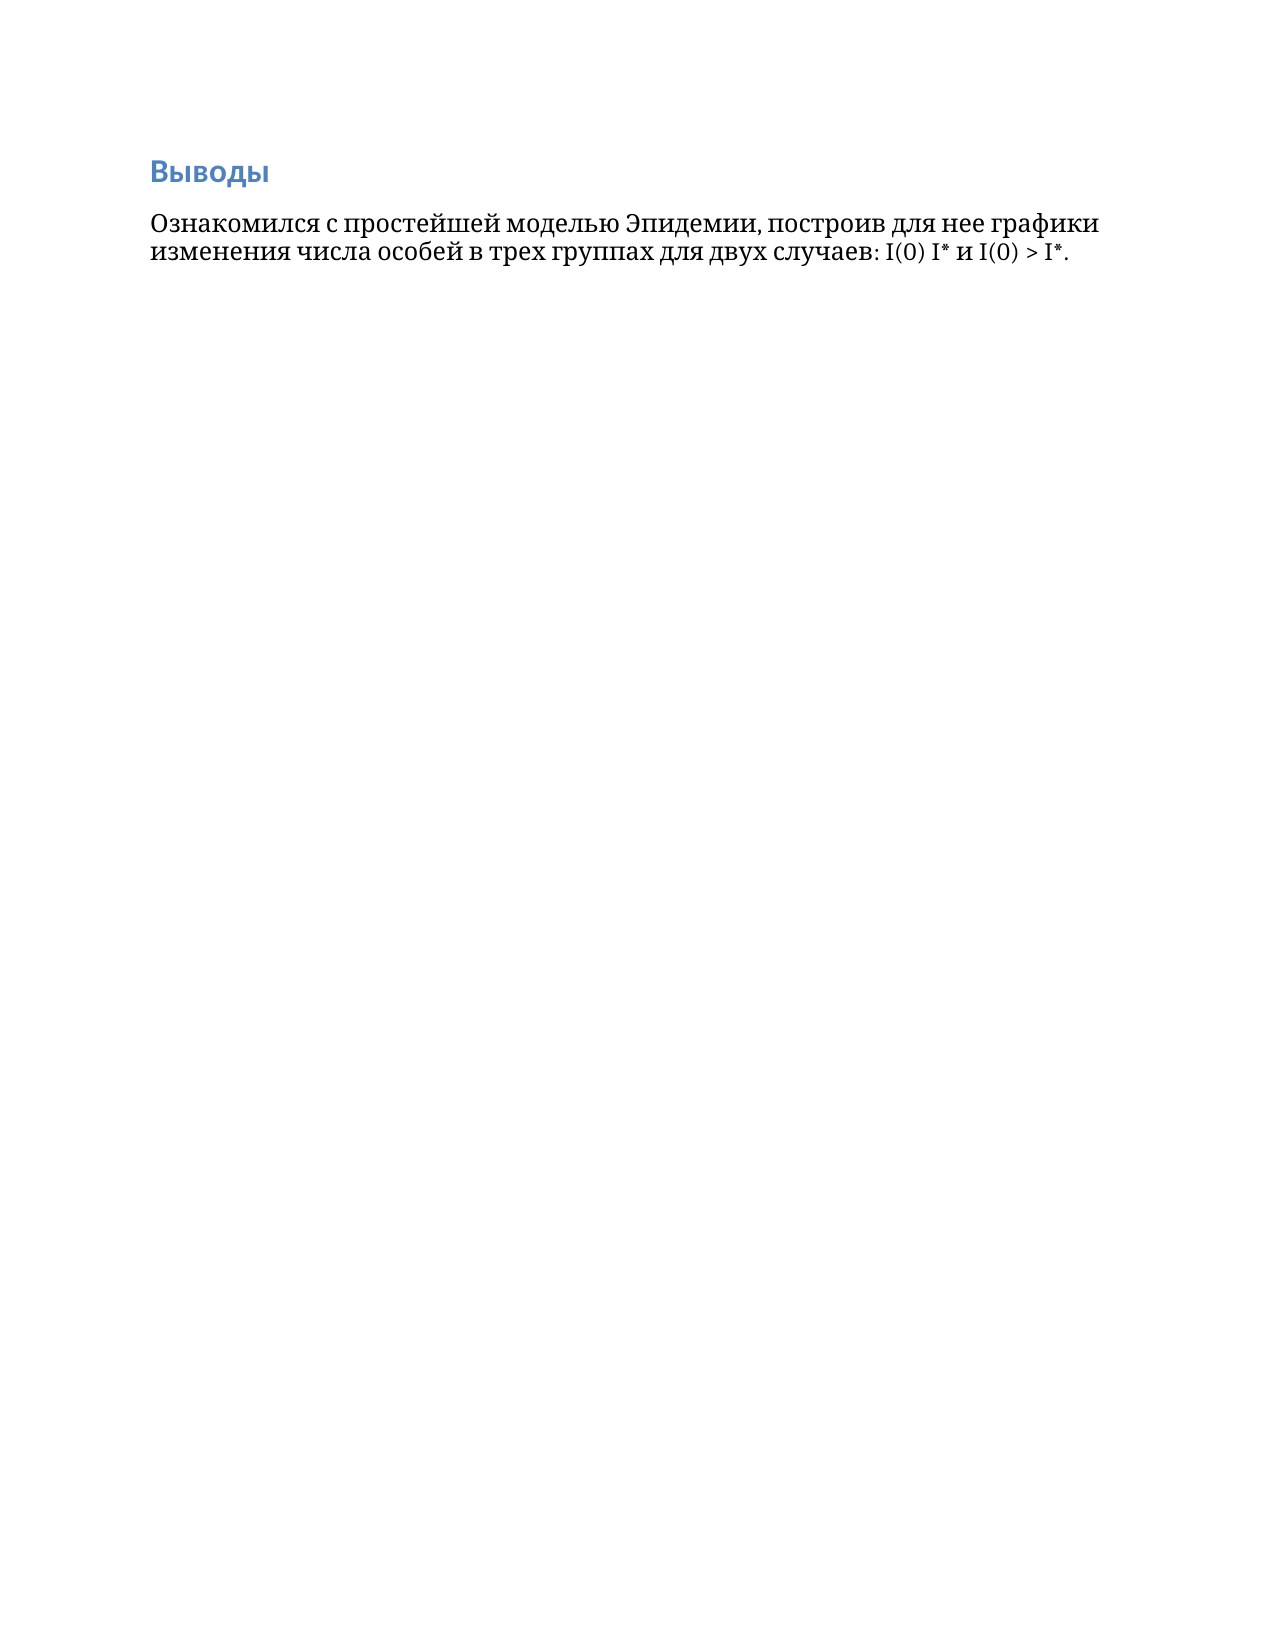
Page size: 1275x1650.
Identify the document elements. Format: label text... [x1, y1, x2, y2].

text Ознакомился с простейшей моделью Эпидемии, построив для нее графики изменения числа особей в трех группах для двух случаев: I(0) I* и I(0) > I*. [150, 209, 1125, 267]
subtitle Выводы [150, 150, 1125, 191]
